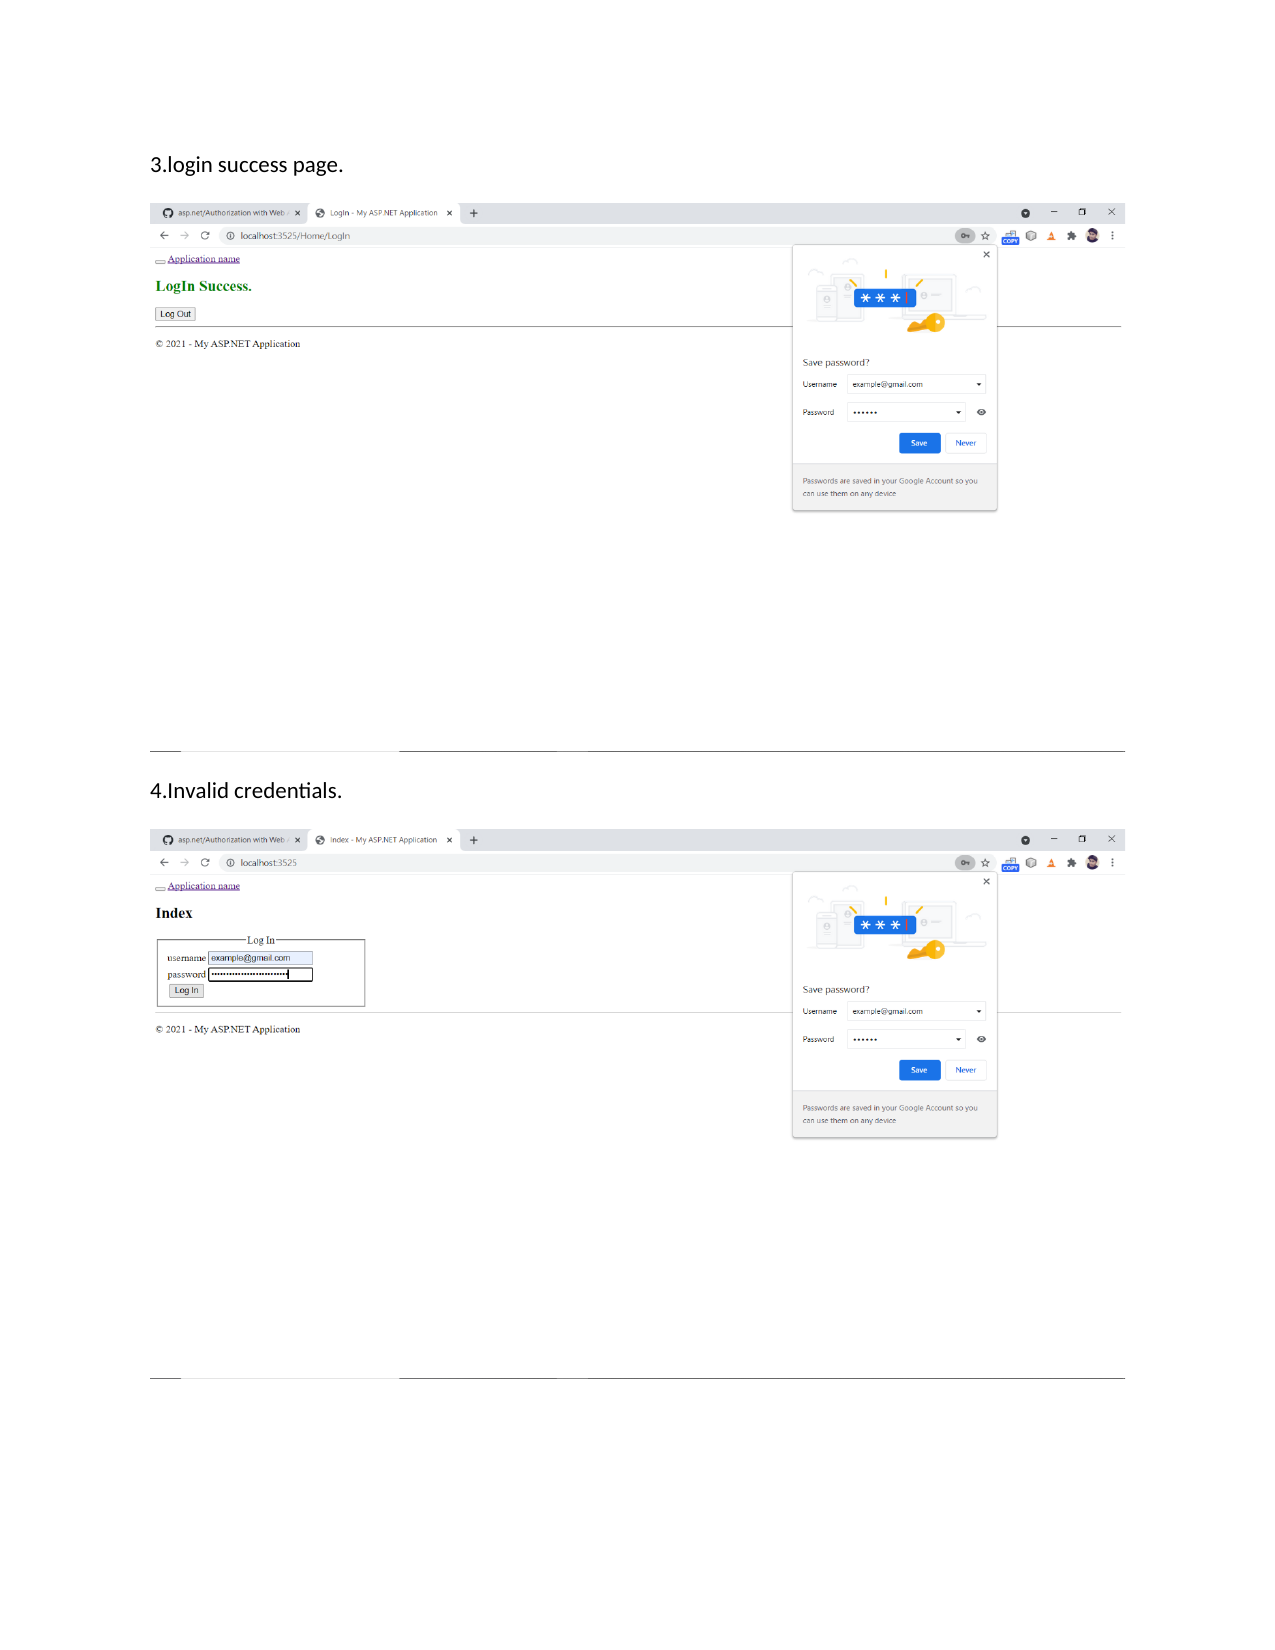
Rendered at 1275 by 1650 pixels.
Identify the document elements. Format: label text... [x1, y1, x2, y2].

text 4.Invalid credentials. [150, 777, 1125, 804]
text 3.login success page. [150, 150, 1125, 178]
picture [150, 203, 1125, 752]
picture [150, 829, 1125, 1379]
